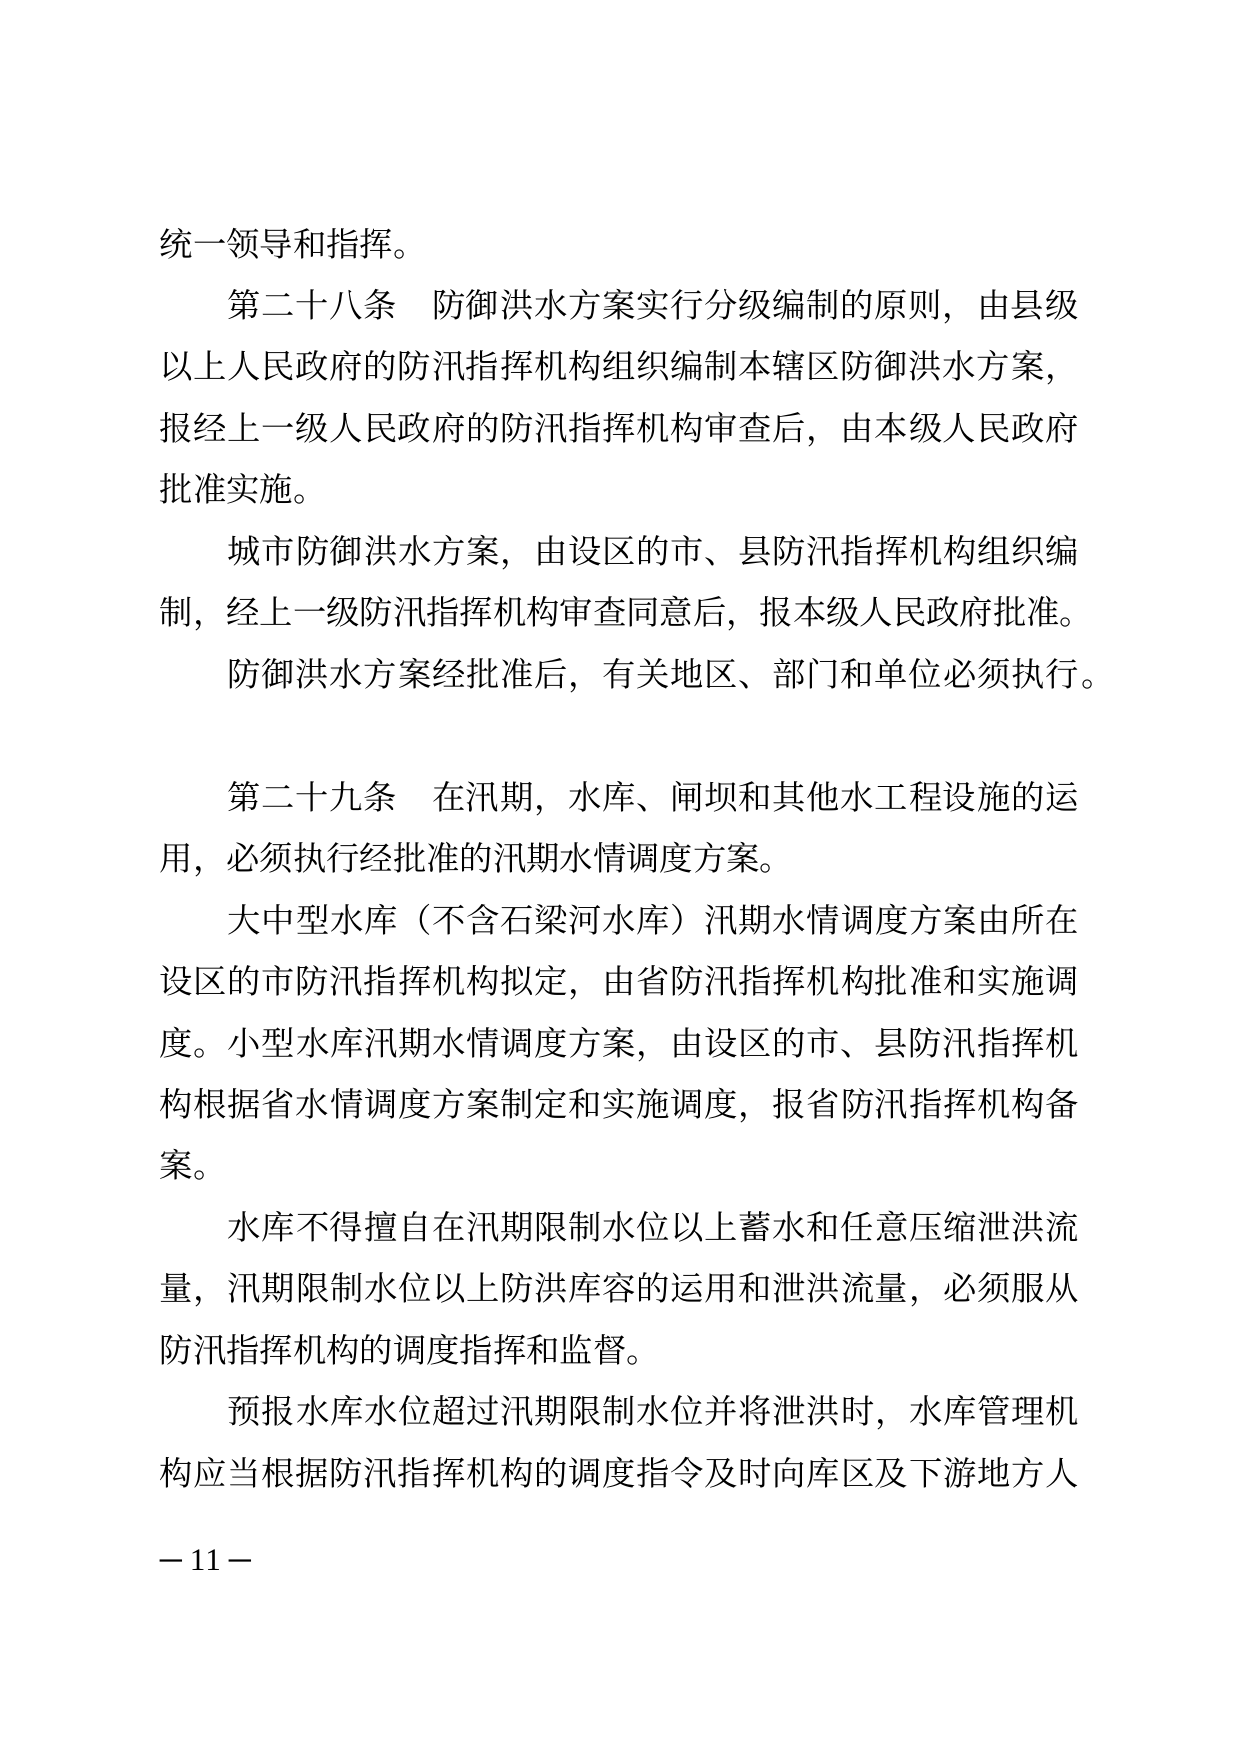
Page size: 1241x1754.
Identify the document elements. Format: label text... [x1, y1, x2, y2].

text 大中型水库（不含石梁河水库）汛期水情调度方案由所在设区的市防汛指挥机构拟定，由省防汛指挥机构批准和实施调度。小型水库汛期水情调度方案，由设区的市、县防汛指挥机构根据省水情调度方案制定和实施调度，报省防汛指挥机构备案。 [159, 883, 1081, 1190]
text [159, 1374, 1081, 1497]
text 防御洪水方案经批准后，有关地区、部门和单位必须执行。 [159, 637, 1081, 760]
text 水库不得擅自在汛期限制水位以上蓄水和任意压缩泄洪流量，汛期限制水位以上防洪库容的运用和泄洪流量，必须服从防汛指挥机构的调度指挥和监督。 [159, 1190, 1081, 1374]
text 第二十八条 防御洪水方案实行分级编制的原则，由县级以上人民政府的防汛指挥机构组织编制本辖区防御洪水方案，报经上一级人民政府的防汛指挥机构审查后，由本级人民政府批准实施。 [159, 268, 1081, 514]
text 第二十九条 在汛期，水库、闸坝和其他水工程设施的运用，必须执行经批准的汛期水情调度方案。 [159, 760, 1081, 883]
text 城市防御洪水方案，由设区的市、县防汛指挥机构组织编制，经上一级防汛指挥机构审查同意后，报本级人民政府批准。 [159, 514, 1081, 637]
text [159, 207, 1081, 268]
